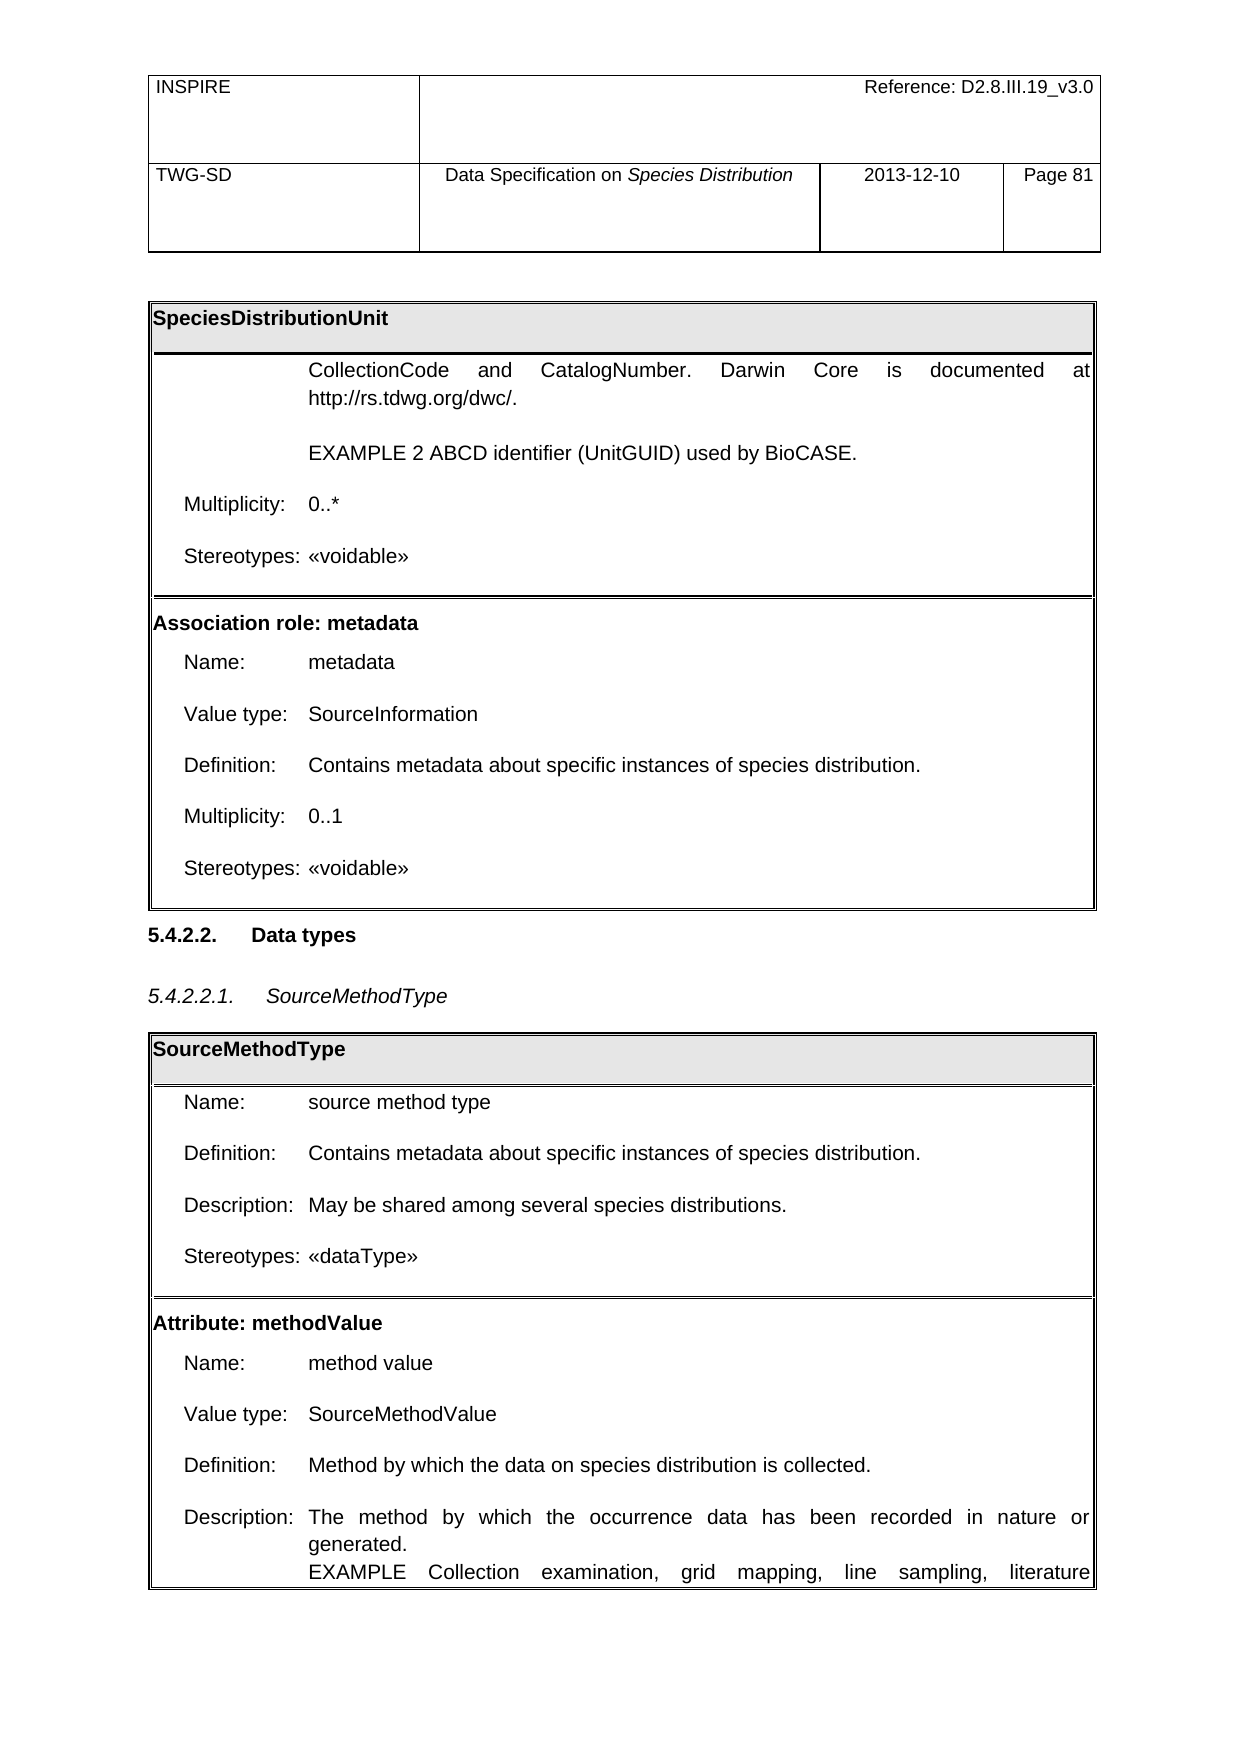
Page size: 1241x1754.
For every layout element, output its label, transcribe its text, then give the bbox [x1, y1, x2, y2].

table_header SourceMethodType [152, 1036, 1093, 1083]
subtitle SourceMethodType [148, 984, 1092, 1008]
table_cell Attribute: occurrenceRecordIdentifier [152, 352, 1093, 595]
table_cell Attribute: methodValue [150, 1296, 1095, 1587]
table_header SpeciesDistributionUnit [152, 304, 1093, 352]
subtitle Data types [148, 923, 1092, 947]
table_cell [152, 1084, 1094, 1296]
table_cell Association role: metadata [152, 595, 1094, 907]
